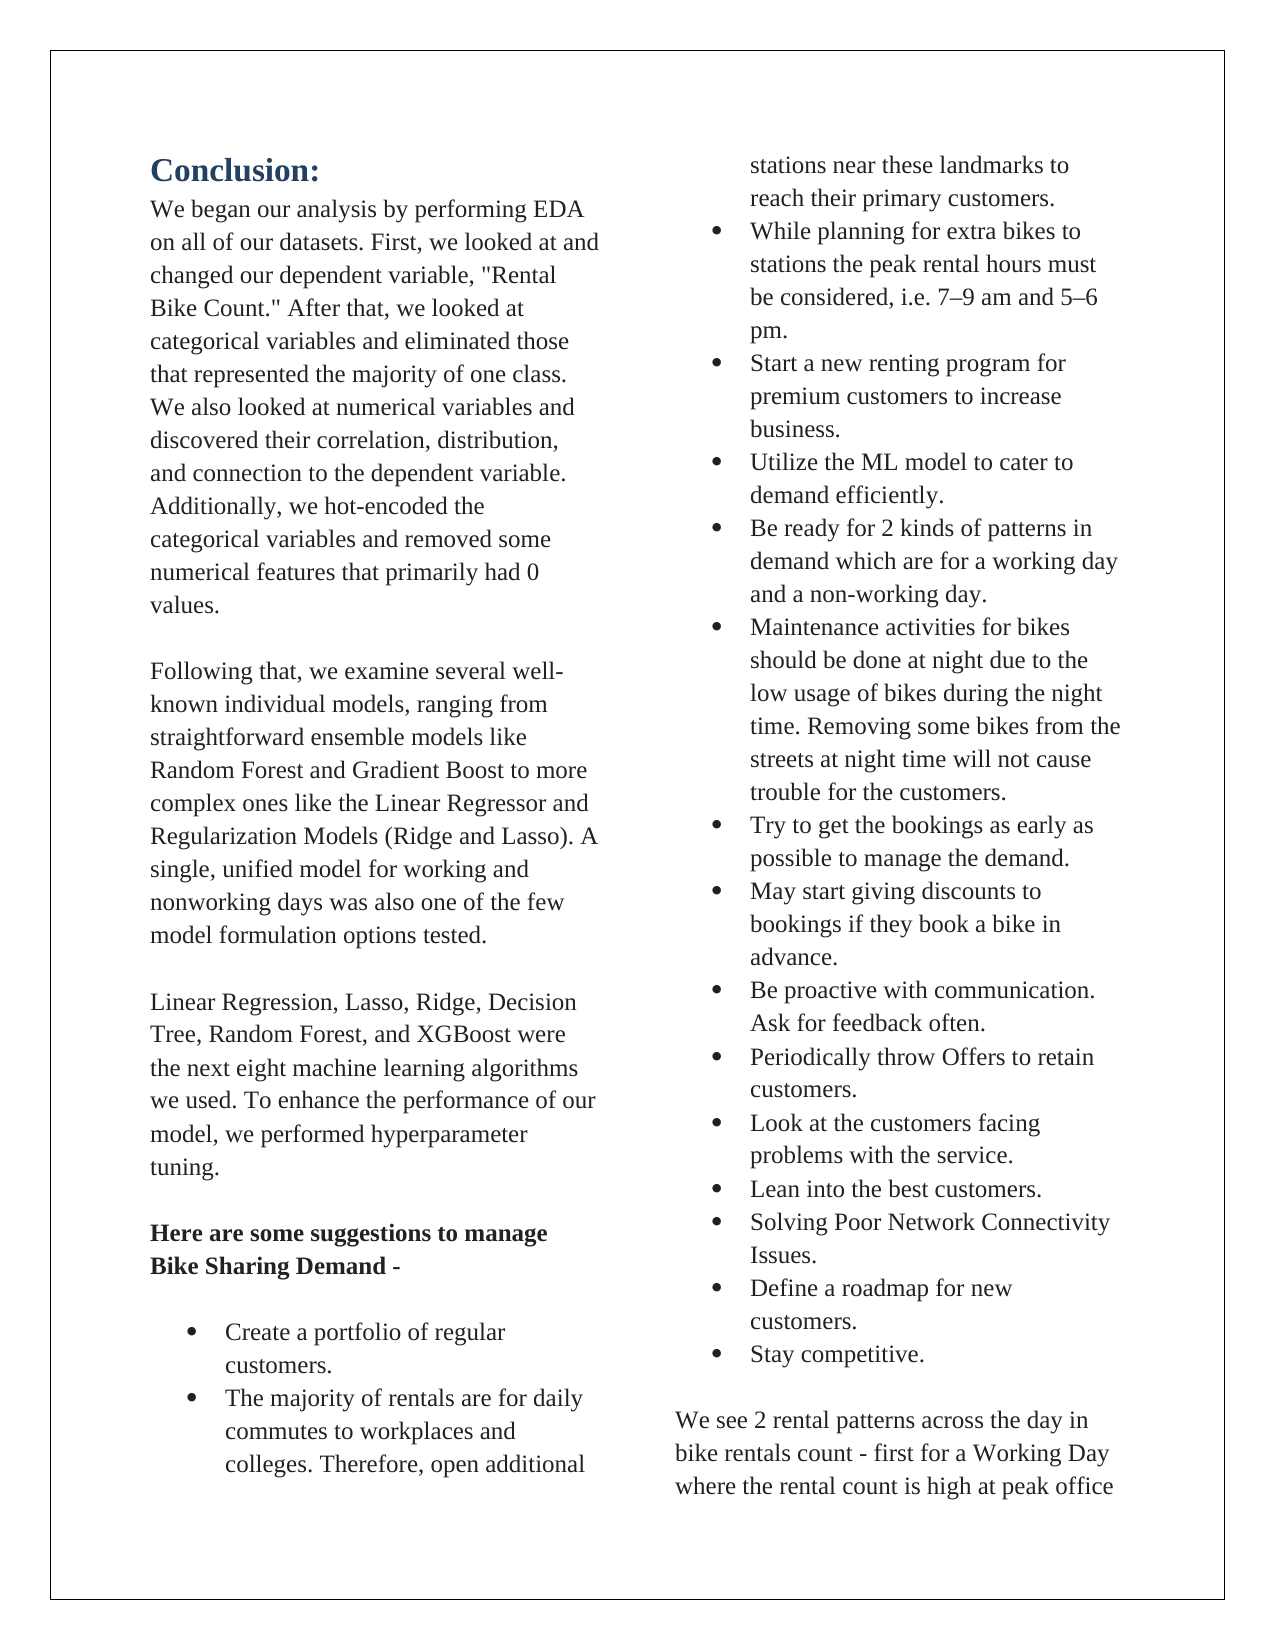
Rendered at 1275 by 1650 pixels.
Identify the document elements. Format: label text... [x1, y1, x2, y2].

text Here are some suggestions to manage Bike Sharing Demand - [150, 1218, 600, 1279]
list Try to get the bookings as early as possible to manage the demand. [712, 810, 1125, 872]
list Be proactive with communication. Ask for feedback often. [712, 976, 1125, 1037]
list May start giving discounts to bookings if they book a bike in advance. [712, 876, 1125, 971]
list Start a new renting program for premium customers to increase business. [712, 348, 1125, 443]
list Solving Poor Network Connectivity Issues. [712, 1207, 1125, 1268]
list While planning for extra bikes to stations the peak rental hours must be considered, i.e. 7–9 am and 5–6 pm. [712, 216, 1125, 344]
list The majority of rentals are for daily commutes to workplaces and colleges. Therefore, open additional stations near these landmarks to reach their primary customers. [187, 1383, 600, 1478]
list Be ready for 2 kinds of patterns in demand which are for a working day and a non-working day. [712, 513, 1125, 608]
text We began our analysis by performing EDA on all of our datasets. First, we looked at and changed our dependent variable, "Rental Bike Count." After that, we looked at categorical variables and eliminated those that represented the majority of one class. We also looked at numerical variables and discovered their correlation, distribution, and connection to the dependent variable. Additionally, we hot-encoded the categorical variables and removed some numerical features that primarily had 0 values. [150, 194, 600, 619]
text Following that, we examine several well-known individual models, ranging from straightforward ensemble models like Random Forest and Gradient Boost to more complex ones like the Linear Regressor and Regularization Models (Ridge and Lasso). A single, unified model for working and nonworking days was also one of the few model formulation options tested. [150, 656, 600, 949]
list Stay competitive. [712, 1339, 1125, 1367]
list Utilize the ML model to cater to demand efficiently. [712, 447, 1125, 509]
list Define a roadmap for new customers. [712, 1273, 1125, 1334]
text Linear Regression, Lasso, Ridge, Decision Tree, Random Forest, and XGBoost were the next eight machine learning algorithms we used. To enhance the performance of our model, we performed hyperparameter tuning. [150, 987, 600, 1180]
list Create a portfolio of regular customers. [187, 1317, 600, 1378]
list The majority of rentals are for daily commutes to workplaces and colleges. Therefore, open additional stations near these landmarks to reach their primary customers. [712, 150, 1125, 212]
list Periodically throw Offers to retain customers. [712, 1042, 1125, 1103]
list Look at the customers facing problems with the service. [712, 1108, 1125, 1169]
list Maintenance activities for bikes should be done at night due to the low usage of bikes during the night time. Removing some bikes from the streets at night time will not cause trouble for the customers. [712, 612, 1125, 806]
list Lean into the best customers. [712, 1174, 1125, 1202]
text Conclusion: [150, 150, 600, 188]
